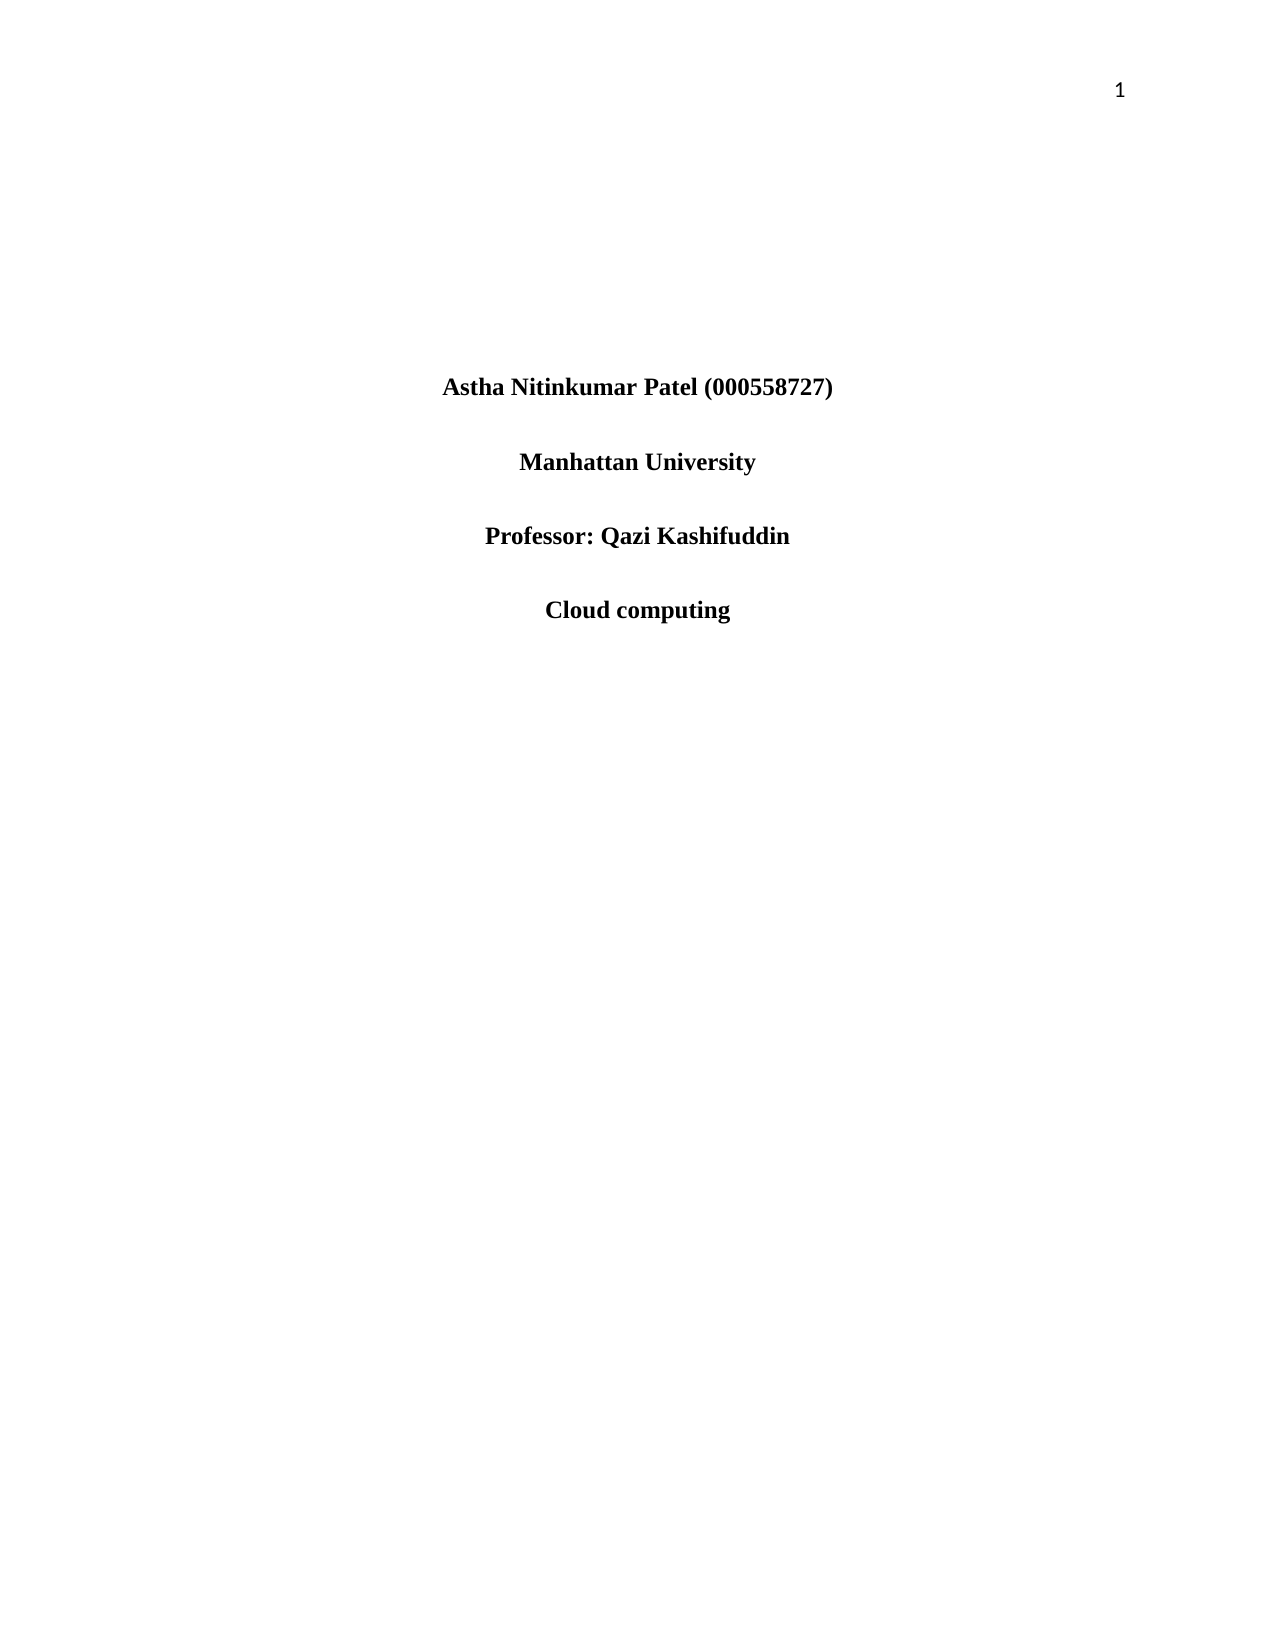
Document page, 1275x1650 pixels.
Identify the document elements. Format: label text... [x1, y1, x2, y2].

text Manhattan University [150, 447, 1125, 475]
text Cloud computing [150, 595, 1125, 624]
text Professor: Qazi Kashifuddin [150, 521, 1125, 549]
text Astha Nitinkumar Patel (000558727) [150, 372, 1125, 401]
